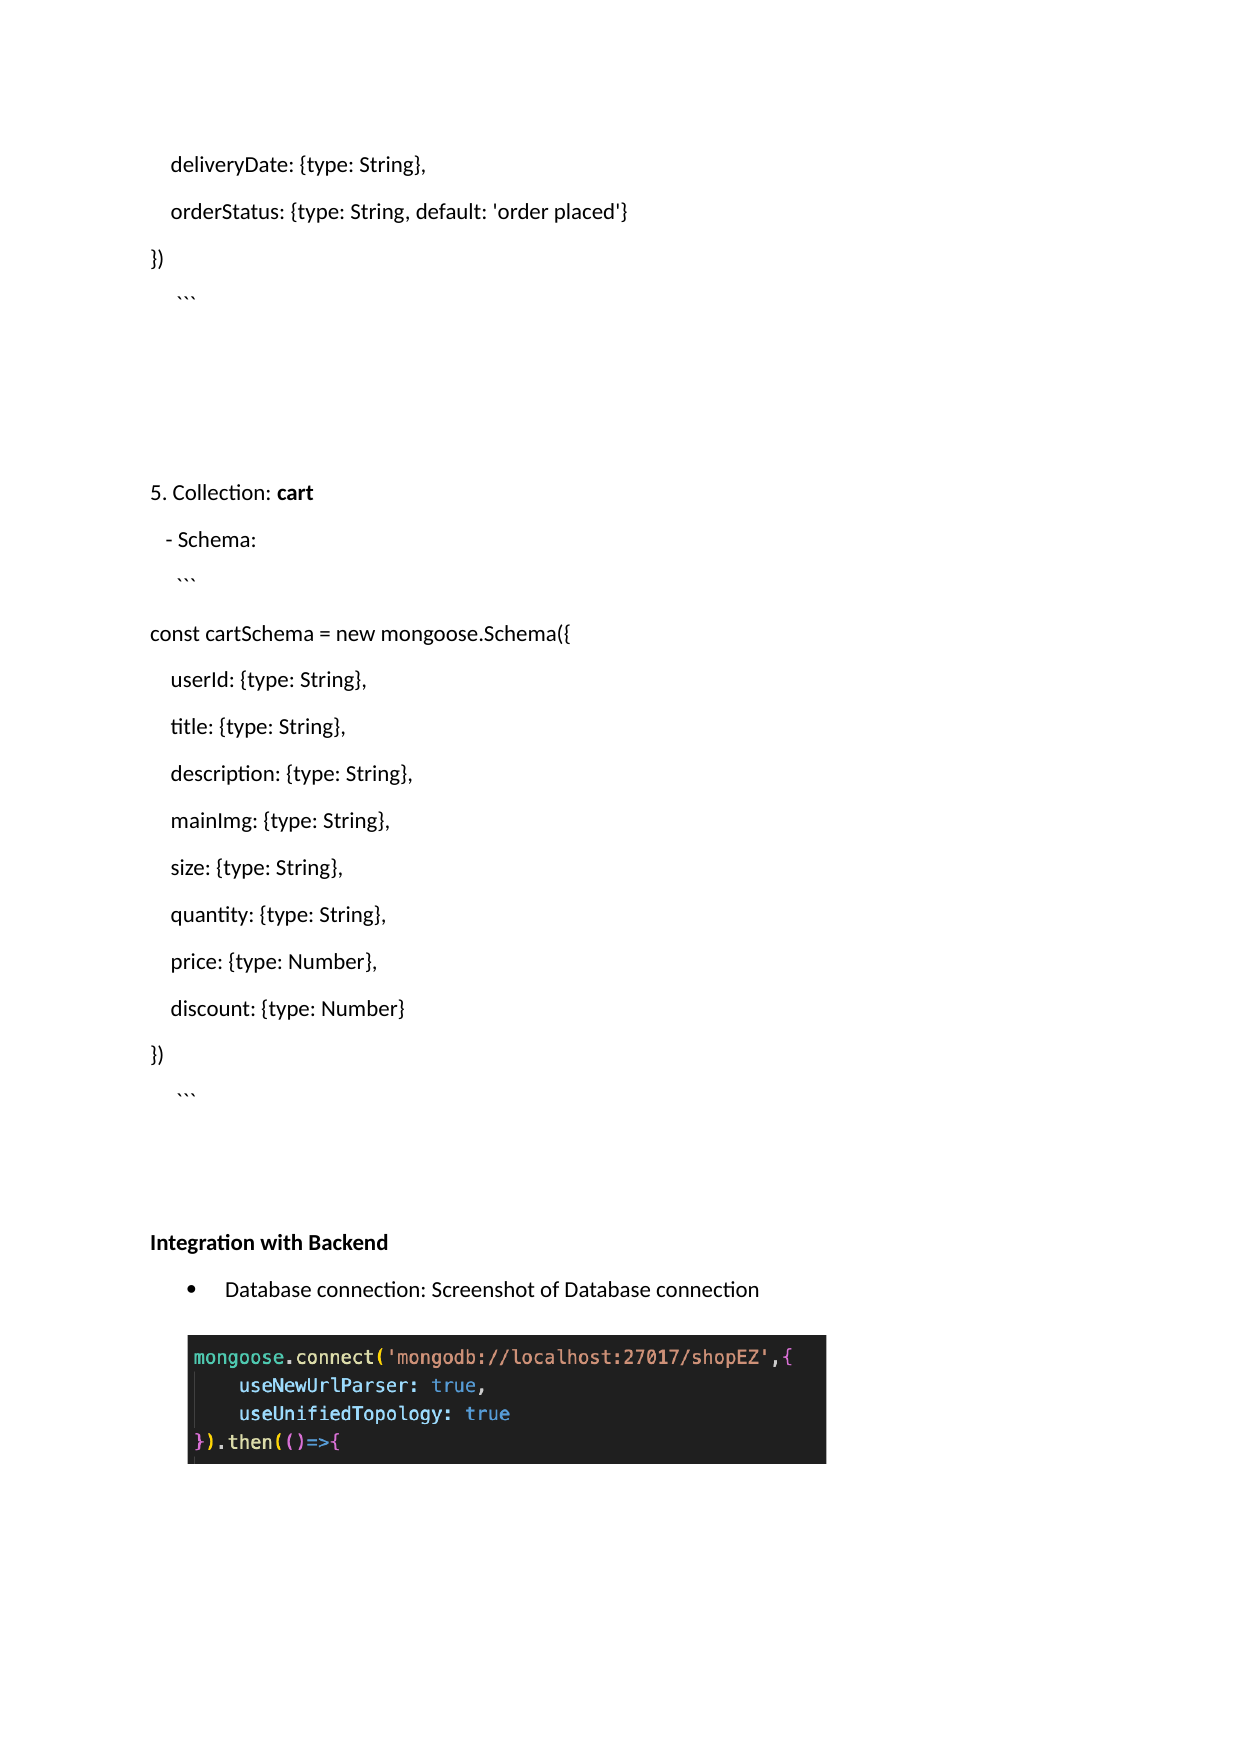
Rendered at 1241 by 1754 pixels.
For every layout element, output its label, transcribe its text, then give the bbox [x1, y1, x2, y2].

text description: {type: String}, [150, 759, 1090, 787]
text Integration with Backend [150, 1228, 1090, 1256]
text size: {type: String}, [150, 853, 1090, 881]
text }) [150, 1041, 1090, 1069]
text deliveryDate: {type: String}, [150, 150, 1090, 178]
text price: {type: Number}, [150, 947, 1090, 975]
text ``` [150, 1087, 1090, 1116]
text quantity: {type: String}, [150, 900, 1090, 928]
text ``` [150, 572, 1090, 600]
text - Schema: [150, 525, 1090, 553]
text ``` [150, 291, 1090, 319]
text }) [150, 244, 1090, 272]
text mainImg: {type: String}, [150, 806, 1090, 834]
picture [187, 1335, 827, 1464]
text discount: {type: Number} [150, 994, 1090, 1022]
list Database connection: Screenshot of Database connection [187, 1275, 1090, 1303]
text title: {type: String}, [150, 712, 1090, 741]
text 5. Collection: cart [150, 478, 1090, 506]
text const cartSchema = new mongoose.Schema({ [150, 619, 1090, 647]
text userId: {type: String}, [150, 666, 1090, 694]
text orderStatus: {type: String, default: 'order placed'} [150, 197, 1090, 225]
